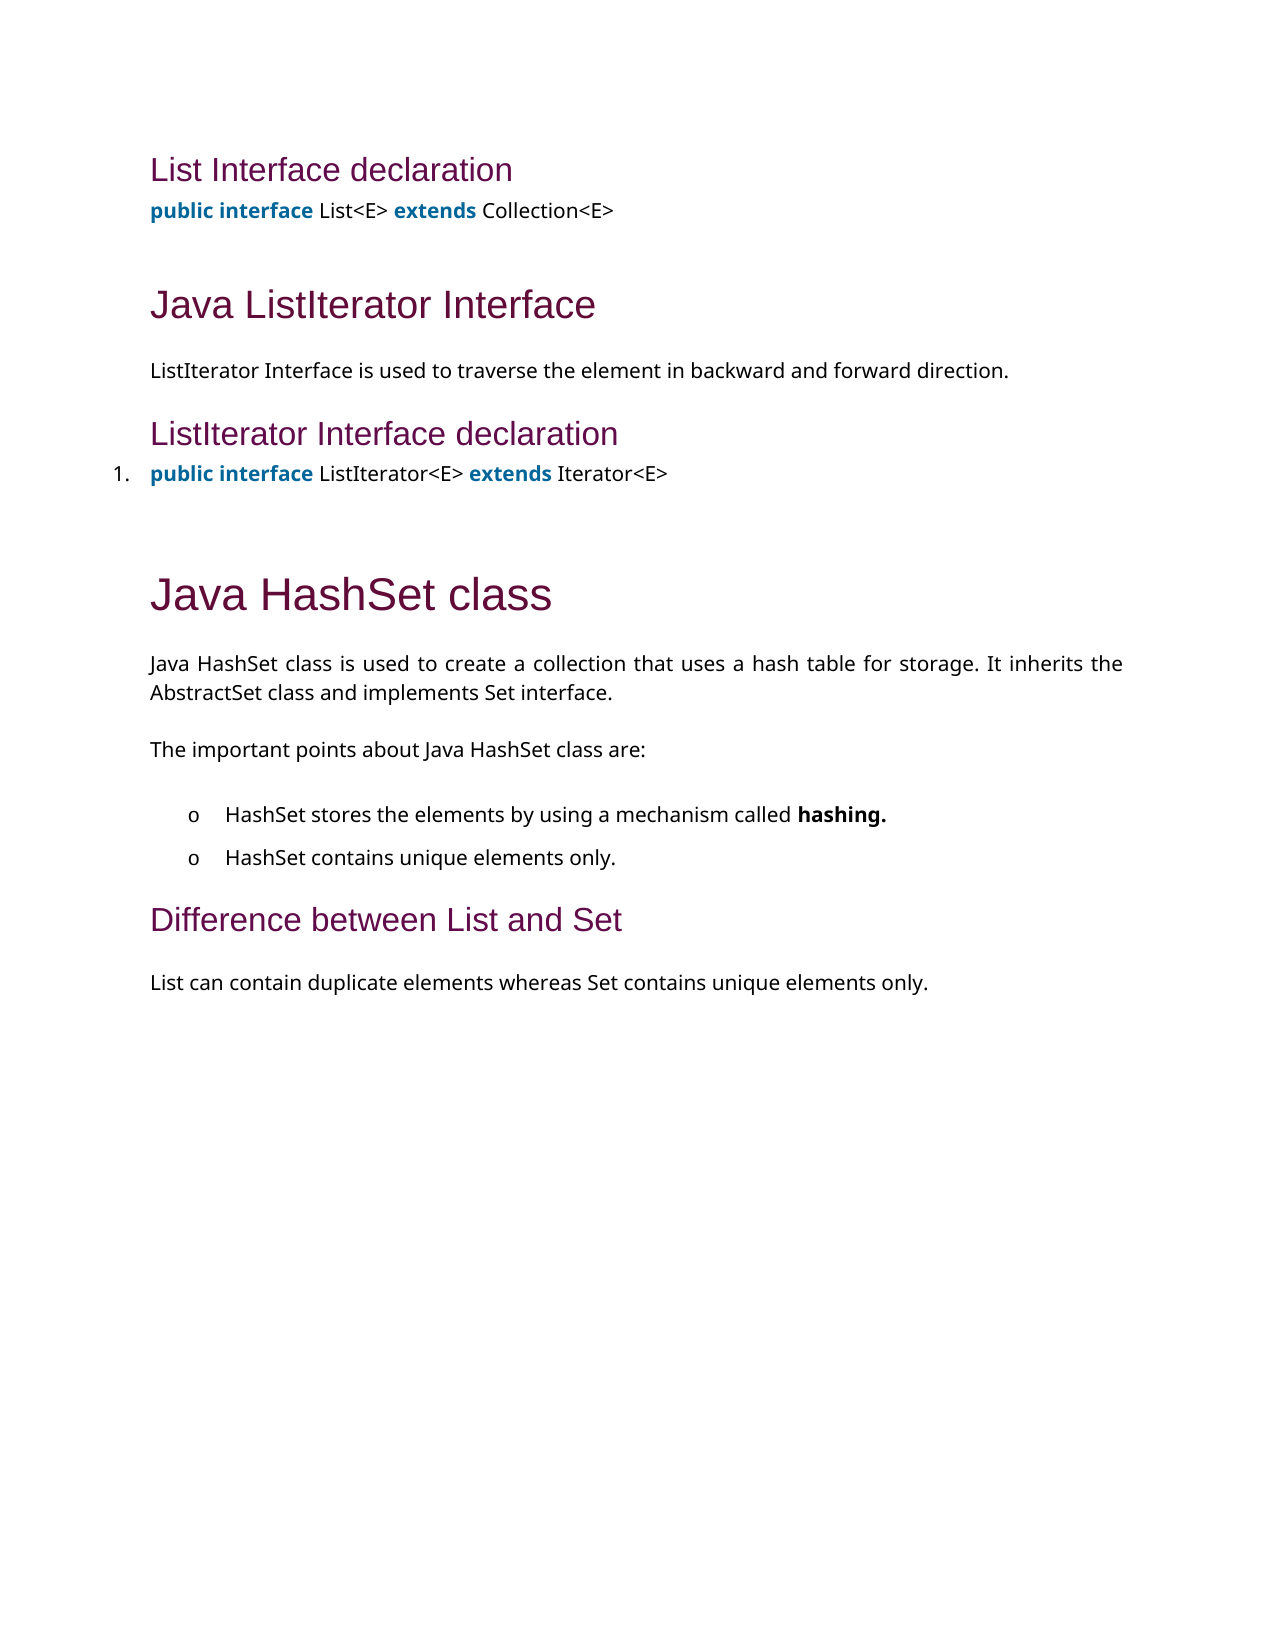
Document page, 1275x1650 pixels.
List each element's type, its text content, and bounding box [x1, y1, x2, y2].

subtitle Java HashSet class [150, 568, 1125, 620]
text ListIterator Interface is used to traverse the element in backward and forward direction. [150, 356, 1125, 384]
text public interface List<E> extends Collection<E> [150, 188, 1125, 224]
list public interface ListIterator<E> extends Iterator<E> [112, 452, 1125, 488]
list HashSet contains unique elements only. [187, 835, 1125, 871]
subtitle List Interface declaration [150, 150, 1125, 188]
text List can contain duplicate elements whereas Set contains unique elements only. [150, 968, 1125, 996]
text The important points about Java HashSet class are: [150, 736, 1125, 764]
subtitle ListIterator Interface declaration [150, 413, 1125, 452]
subtitle Difference between List and Set [150, 900, 1125, 939]
subtitle Java ListIterator Interface [150, 281, 1125, 327]
list HashSet stores the elements by using a mechanism called hashing. [187, 793, 1125, 829]
text Java HashSet class is used to create a collection that uses a hash table for storage. It inherits the AbstractSet class and implements Set interface. [150, 649, 1125, 706]
